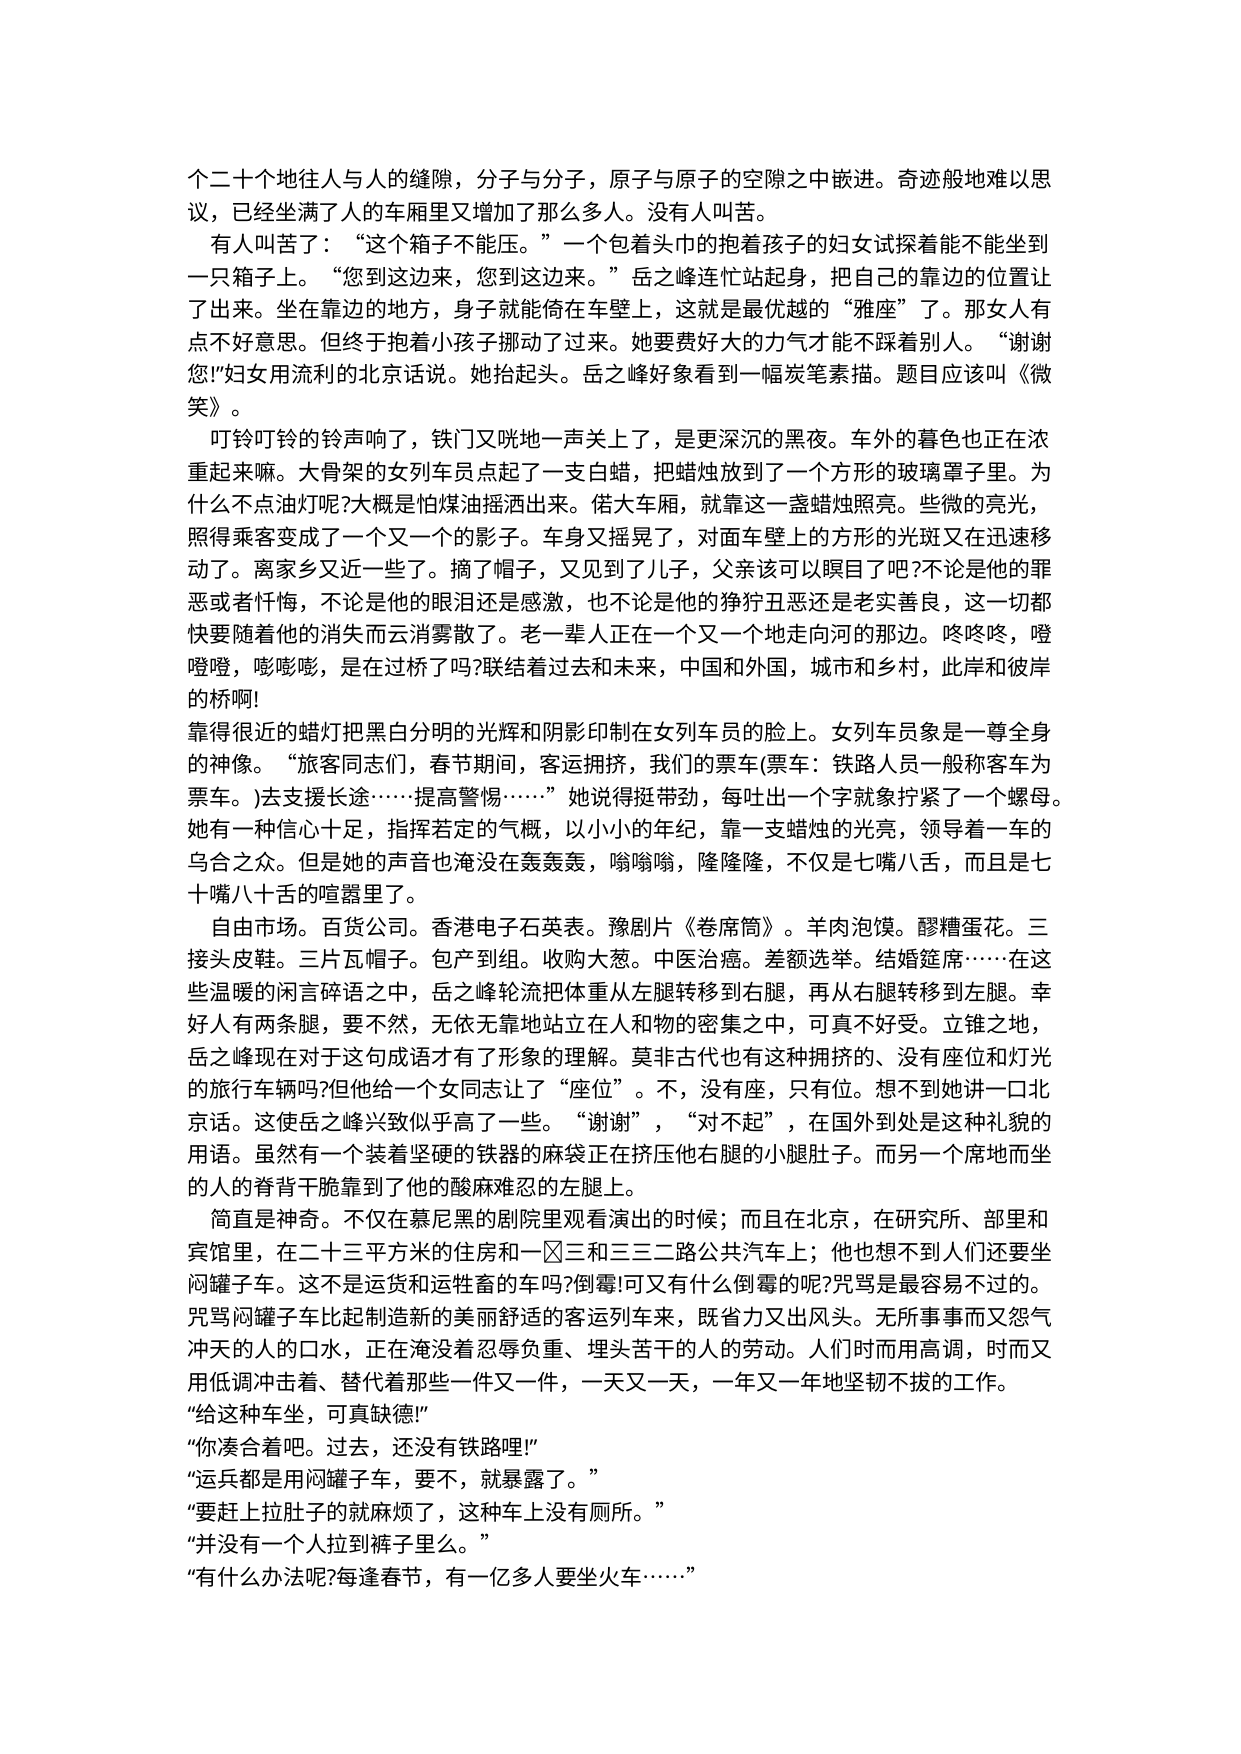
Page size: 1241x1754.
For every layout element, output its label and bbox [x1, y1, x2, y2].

text [187, 162, 1053, 1592]
